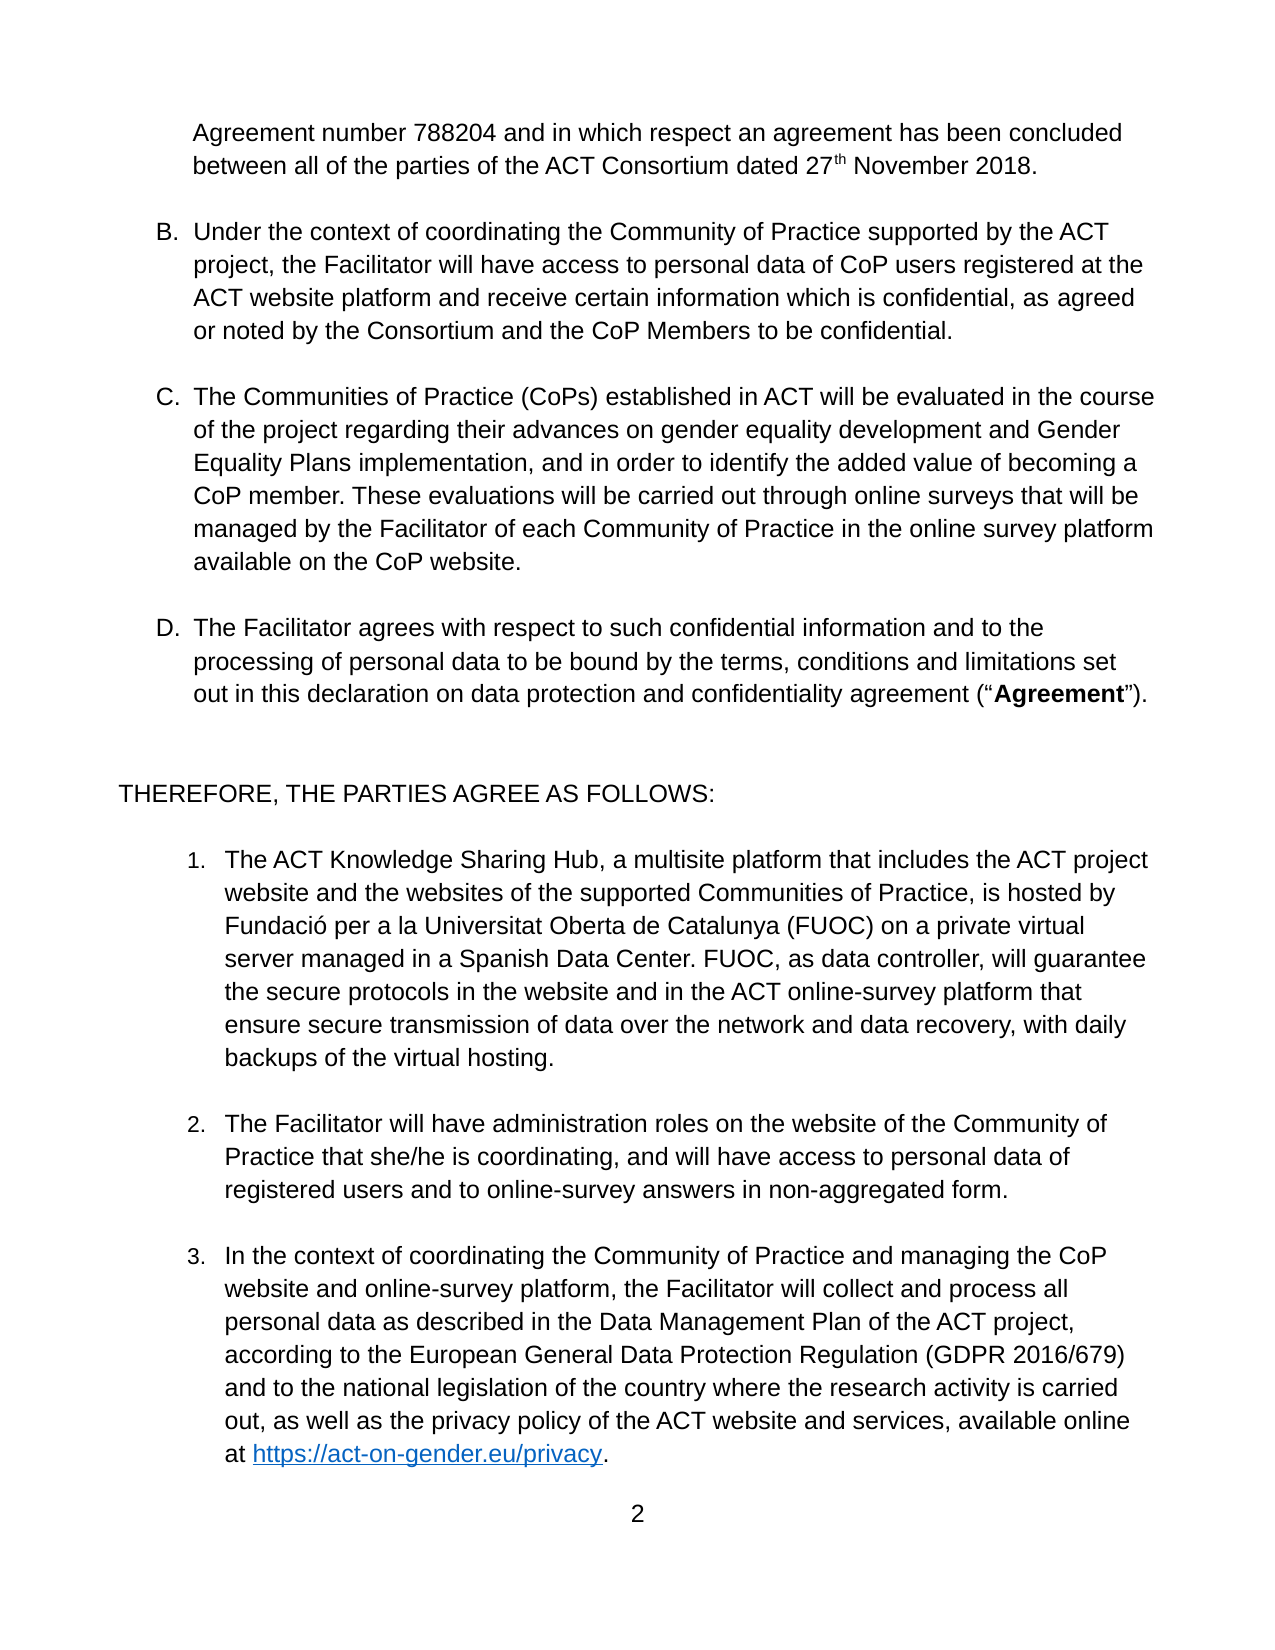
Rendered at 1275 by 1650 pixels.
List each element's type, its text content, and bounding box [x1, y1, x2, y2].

text THEREFORE, THE PARTIES AGREE AS FOLLOWS: [118, 778, 1157, 807]
list The ACT Knowledge Sharing Hub, a multisite platform that includes the ACT project website and the websites of the supported Communities of Practice, is hosted by Fundació per a la Universitat Oberta de Catalunya (FUOC) on a private virtual server managed in a Spanish Data Center. FUOC, as data controller, will guarantee the secure protocols in the website and in the ACT online-survey platform that ensure secure transmission of data over the network and data recovery, with daily backups of the virtual hosting. [187, 844, 1157, 1071]
list The Communities of Practice (CoPs) established in ACT will be evaluated in the course of the project regarding their advances on gender equality development and Gender Equality Plans implementation, and in order to identify the added value of becoming a CoP member. These evaluations will be carried out through online surveys that will be managed by the Facilitator of each Community of Practice in the online survey platform available on the CoP website. [156, 382, 1157, 576]
list Under the context of coordinating the Community of Practice supported by the ACT project, the Facilitator will have access to personal data of CoP users registered at the ACT website platform and receive certain information which is confidential, as agreed or noted by the Consortium and the CoP Members to be confidential. [156, 217, 1157, 345]
list The Facilitator will have administration roles on the website of the Community of Practice that she/he is coordinating, and will have access to personal data of registered users and to online-survey answers in non-aggregated form. [187, 1109, 1157, 1203]
list In the context of coordinating the Community of Practice and managing the CoP website and online-survey platform, the Facilitator will collect and process all personal data as described in the Data Management Plan of the ACT project, according to the European General Data Protection Regulation (GDPR 2016/679) and to the national legislation of the country where the research activity is carried out, as well as the privacy policy of the ACT website and services, available online at https://act-on-gender.eu/privacy. [187, 1241, 1157, 1468]
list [155, 118, 1157, 180]
list The Facilitator agrees with respect to such confidential information and to the processing of personal data to be bound by the terms, conditions and limitations set out in this declaration on data protection and confidentiality agreement (“Agreement”). [156, 613, 1157, 708]
